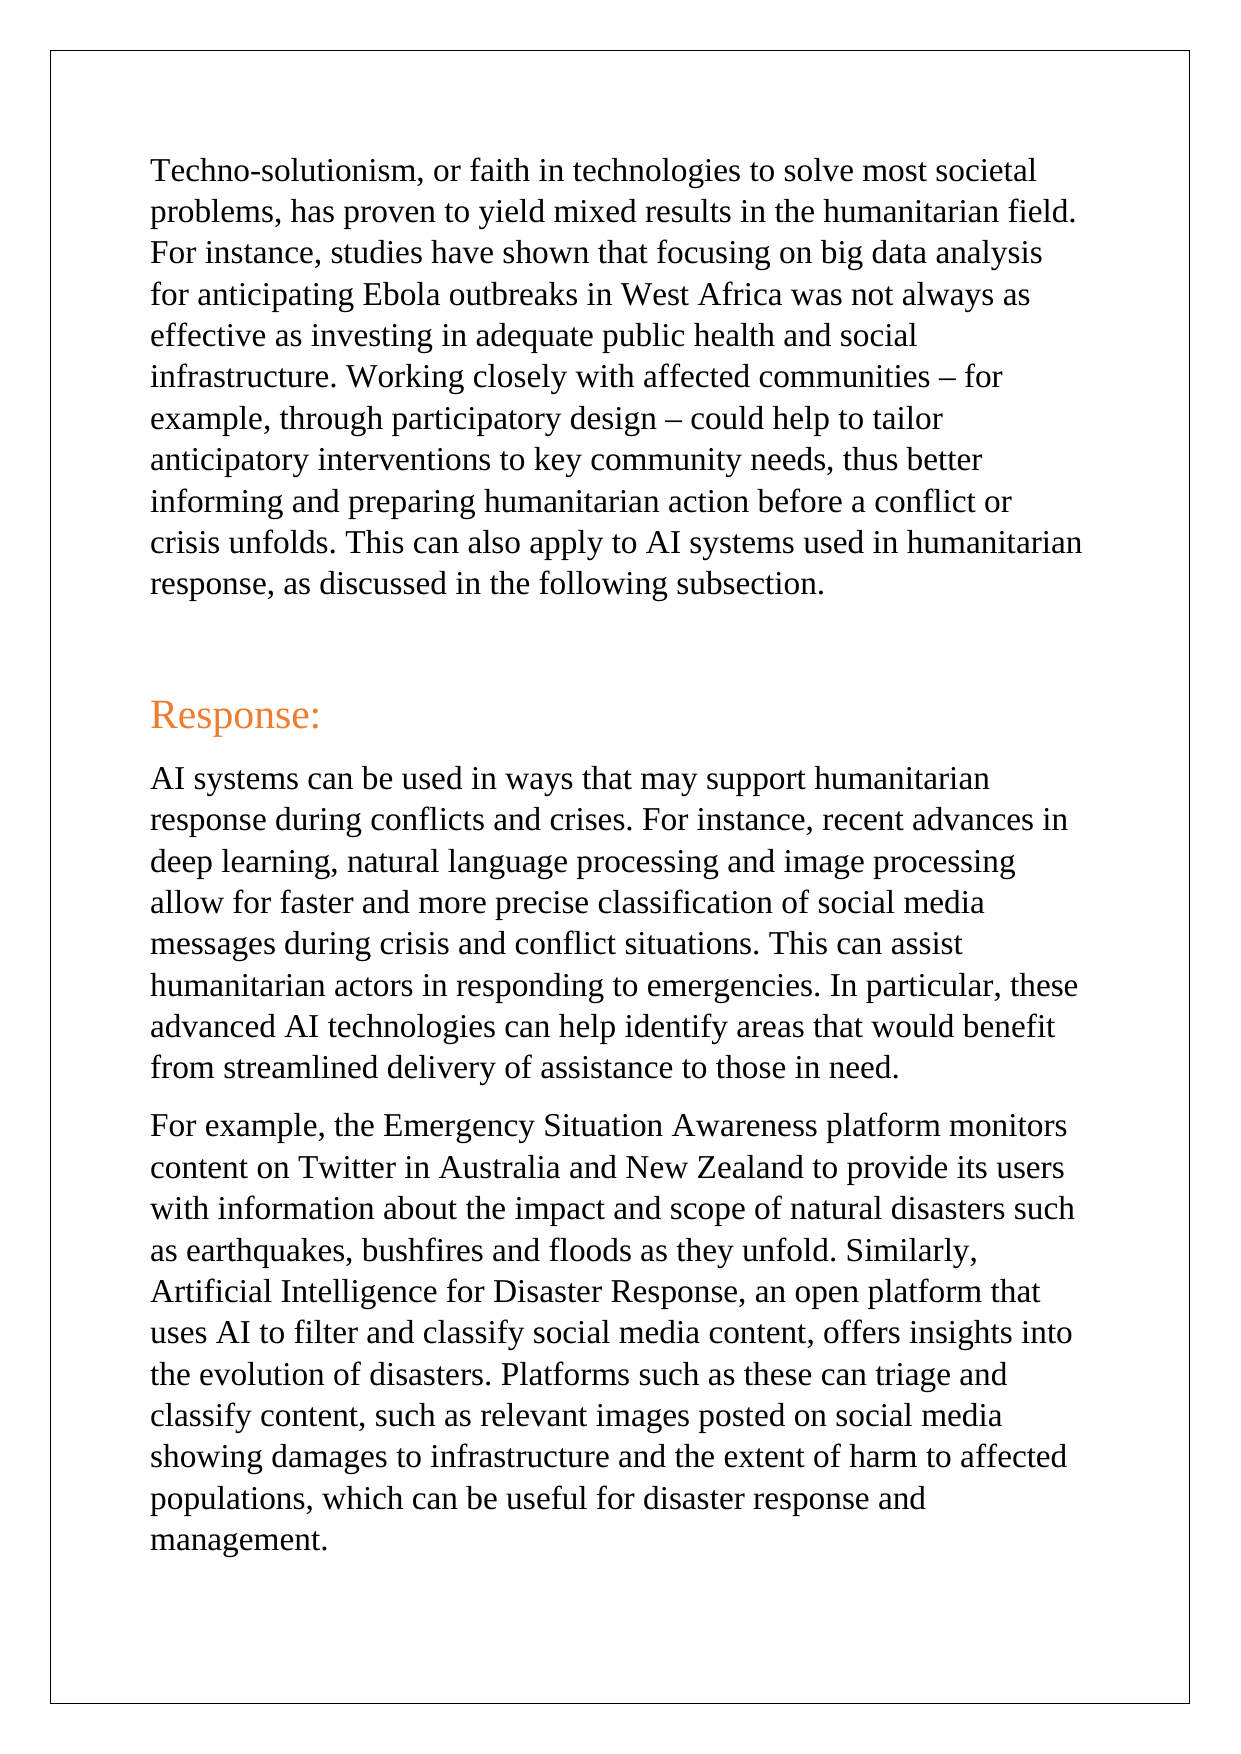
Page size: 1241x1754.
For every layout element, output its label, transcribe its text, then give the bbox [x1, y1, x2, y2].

text Techno-solutionism, or faith in technologies to solve most societal problems, has proven to yield mixed results in the humanitarian field. For instance, studies have shown that focusing on big data analysis for anticipating Ebola outbreaks in West Africa was not always as effective as investing in adequate public health and social infrastructure. Working closely with affected communities – for example, through participatory design – could help to tailor anticipatory interventions to key community needs, thus better informing and preparing humanitarian action before a conflict or crisis unfolds. This can also apply to AI systems used in humanitarian response, as discussed in the following subsection. [150, 150, 1090, 602]
text For example, the Emergency Situation Awareness platform monitors content on Twitter in Australia and New Zealand to provide its users with information about the impact and scope of natural disasters such as earthquakes, bushfires and floods as they unfold. Similarly, Artificial Intelligence for Disaster Response, an open platform that uses AI to filter and classify social media content, offers insights into the evolution of disasters. Platforms such as these can triage and classify content, such as relevant images posted on social media showing damages to infrastructure and the extent of harm to affected populations, which can be useful for disaster response and management. [150, 1106, 1090, 1558]
text AI systems can be used in ways that may support humanitarian response during conflicts and crises. For instance, recent advances in deep learning, natural language processing and image processing allow for faster and more precise classification of social media messages during crisis and conflict situations. This can assist humanitarian actors in responding to emergencies. In particular, these advanced AI technologies can help identify areas that would benefit from streamlined delivery of assistance to those in need. [150, 758, 1090, 1086]
text Response: [150, 690, 1090, 738]
